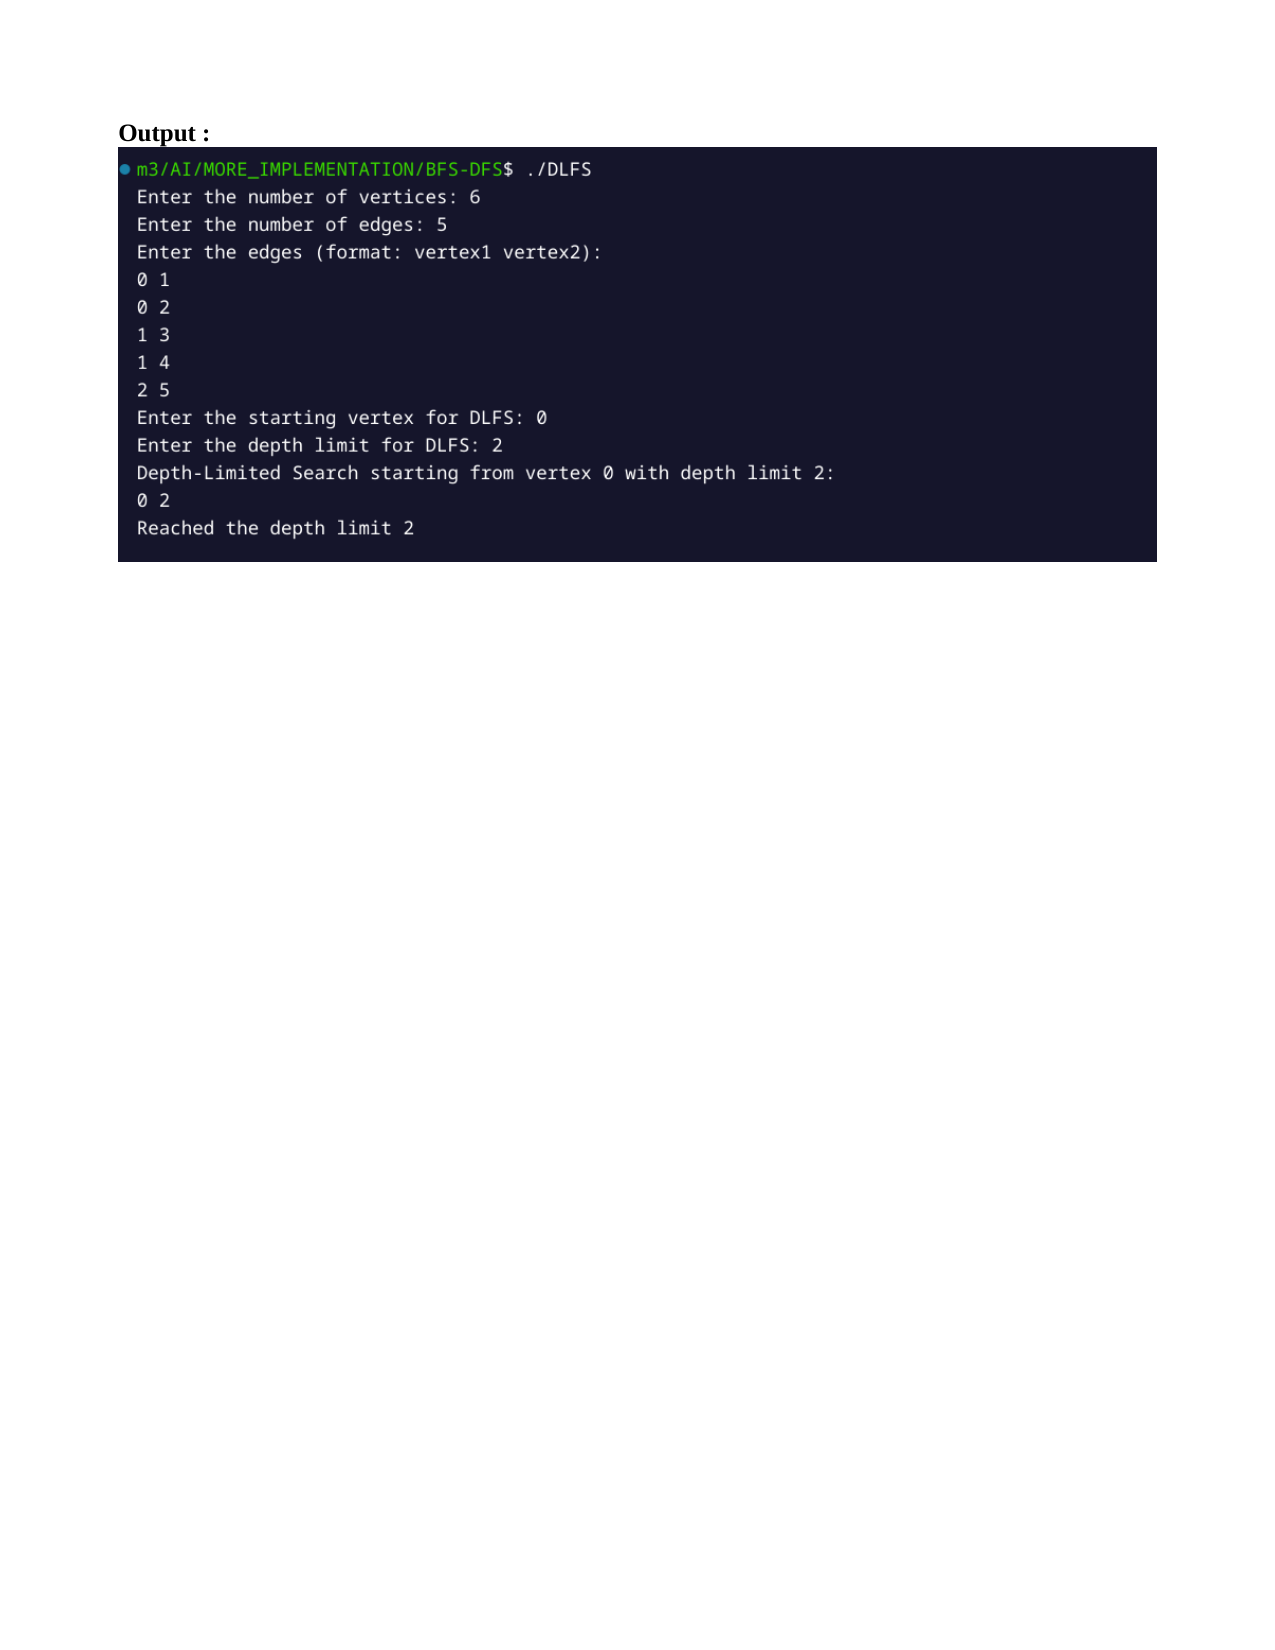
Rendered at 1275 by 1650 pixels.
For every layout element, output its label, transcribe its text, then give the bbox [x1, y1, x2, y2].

text Output : [118, 118, 1157, 147]
picture [118, 147, 1157, 562]
